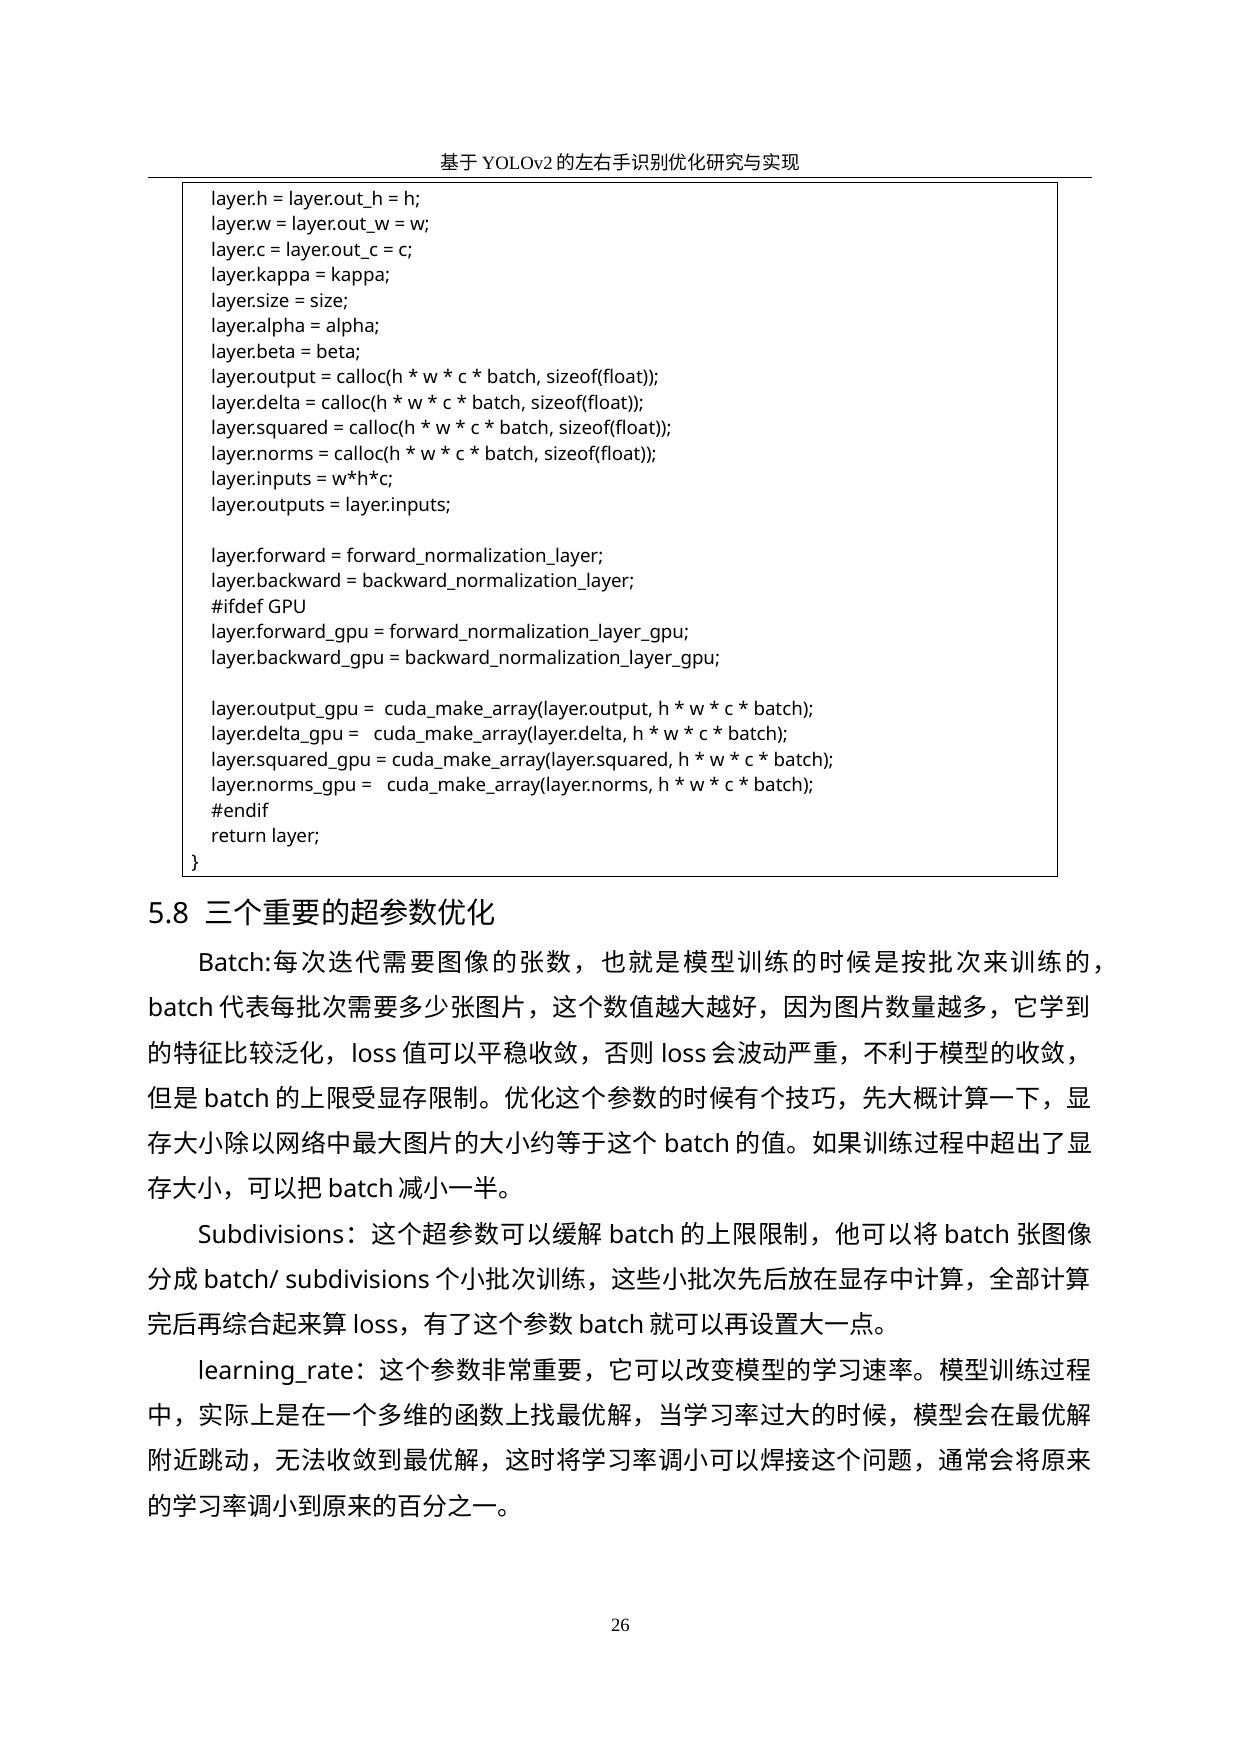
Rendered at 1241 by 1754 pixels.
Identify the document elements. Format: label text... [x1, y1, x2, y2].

text layer.delta_gpu = cuda_make_array(layer.delta, h * w * c * batch); [183, 718, 1057, 743]
text layer.w = layer.out_w = w; [183, 207, 1057, 233]
text layer.norms_gpu = cuda_make_array(layer.norms, h * w * c * batch); [183, 769, 1057, 794]
text Subdivisions：这个超参数可以缓解batch的上限限制，他可以将batch张图像分成batch/ subdivisions个小批次训练，这些小批次先后放在显存中计算，全部计算完后再综合起来算loss，有了这个参数batch就可以再设置大一点。 [148, 1214, 1092, 1341]
text layer.forward = forward_normalization_layer; [183, 539, 1057, 564]
subtitle 三个重要的超参数优化 [148, 889, 1092, 932]
text layer.norms = calloc(h * w * c * batch, sizeof(float)); [183, 437, 1057, 462]
text layer.kappa = kappa; [183, 258, 1057, 284]
text layer.backward_gpu = backward_normalization_layer_gpu; [183, 641, 1057, 670]
text } [183, 845, 1057, 876]
text layer.squared_gpu = cuda_make_array(layer.squared, h * w * c * batch); [183, 743, 1057, 769]
text Batch:每次迭代需要图像的张数，也就是模型训练的时候是按批次来训练的，batch代表每批次需要多少张图片，这个数值越大越好，因为图片数量越多，它学到的特征比较泛化，loss值可以平稳收敛，否则loss会波动严重，不利于模型的收敛，但是batch的上限受显存限制。优化这个参数的时候有个技巧，先大概计算一下，显存大小除以网络中最大图片的大小约等于这个batch的值。如果训练过程中超出了显存大小，可以把batch减小一半。 [148, 942, 1092, 1205]
text layer.beta = beta; [183, 335, 1057, 360]
text layer.outputs = layer.inputs; [183, 488, 1057, 517]
text layer.inputs = w*h*c; [183, 462, 1057, 488]
text layer.output_gpu = cuda_make_array(layer.output, h * w * c * batch); [183, 692, 1057, 718]
text layer.size = size; [183, 284, 1057, 309]
text layer.squared = calloc(h * w * c * batch, sizeof(float)); [183, 411, 1057, 437]
text layer.alpha = alpha; [183, 309, 1057, 335]
text layer.output = calloc(h * w * c * batch, sizeof(float)); [183, 360, 1057, 386]
text #ifdef GPU [183, 590, 1057, 616]
text return layer; [183, 820, 1057, 845]
text learning_rate：这个参数非常重要，它可以改变模型的学习速率。模型训练过程中，实际上是在一个多维的函数上找最优解，当学习率过大的时候，模型会在最优解附近跳动，无法收敛到最优解，这时将学习率调小可以焊接这个问题，通常会将原来的学习率调小到原来的百分之一。 [148, 1350, 1092, 1522]
text #endif [183, 794, 1057, 820]
text layer.h = layer.out_h = h; [183, 183, 1057, 207]
text layer.delta = calloc(h * w * c * batch, sizeof(float)); [183, 386, 1057, 411]
text layer.backward = backward_normalization_layer; [183, 564, 1057, 590]
text layer.c = layer.out_c = c; [183, 233, 1057, 258]
text layer.forward_gpu = forward_normalization_layer_gpu; [183, 616, 1057, 641]
